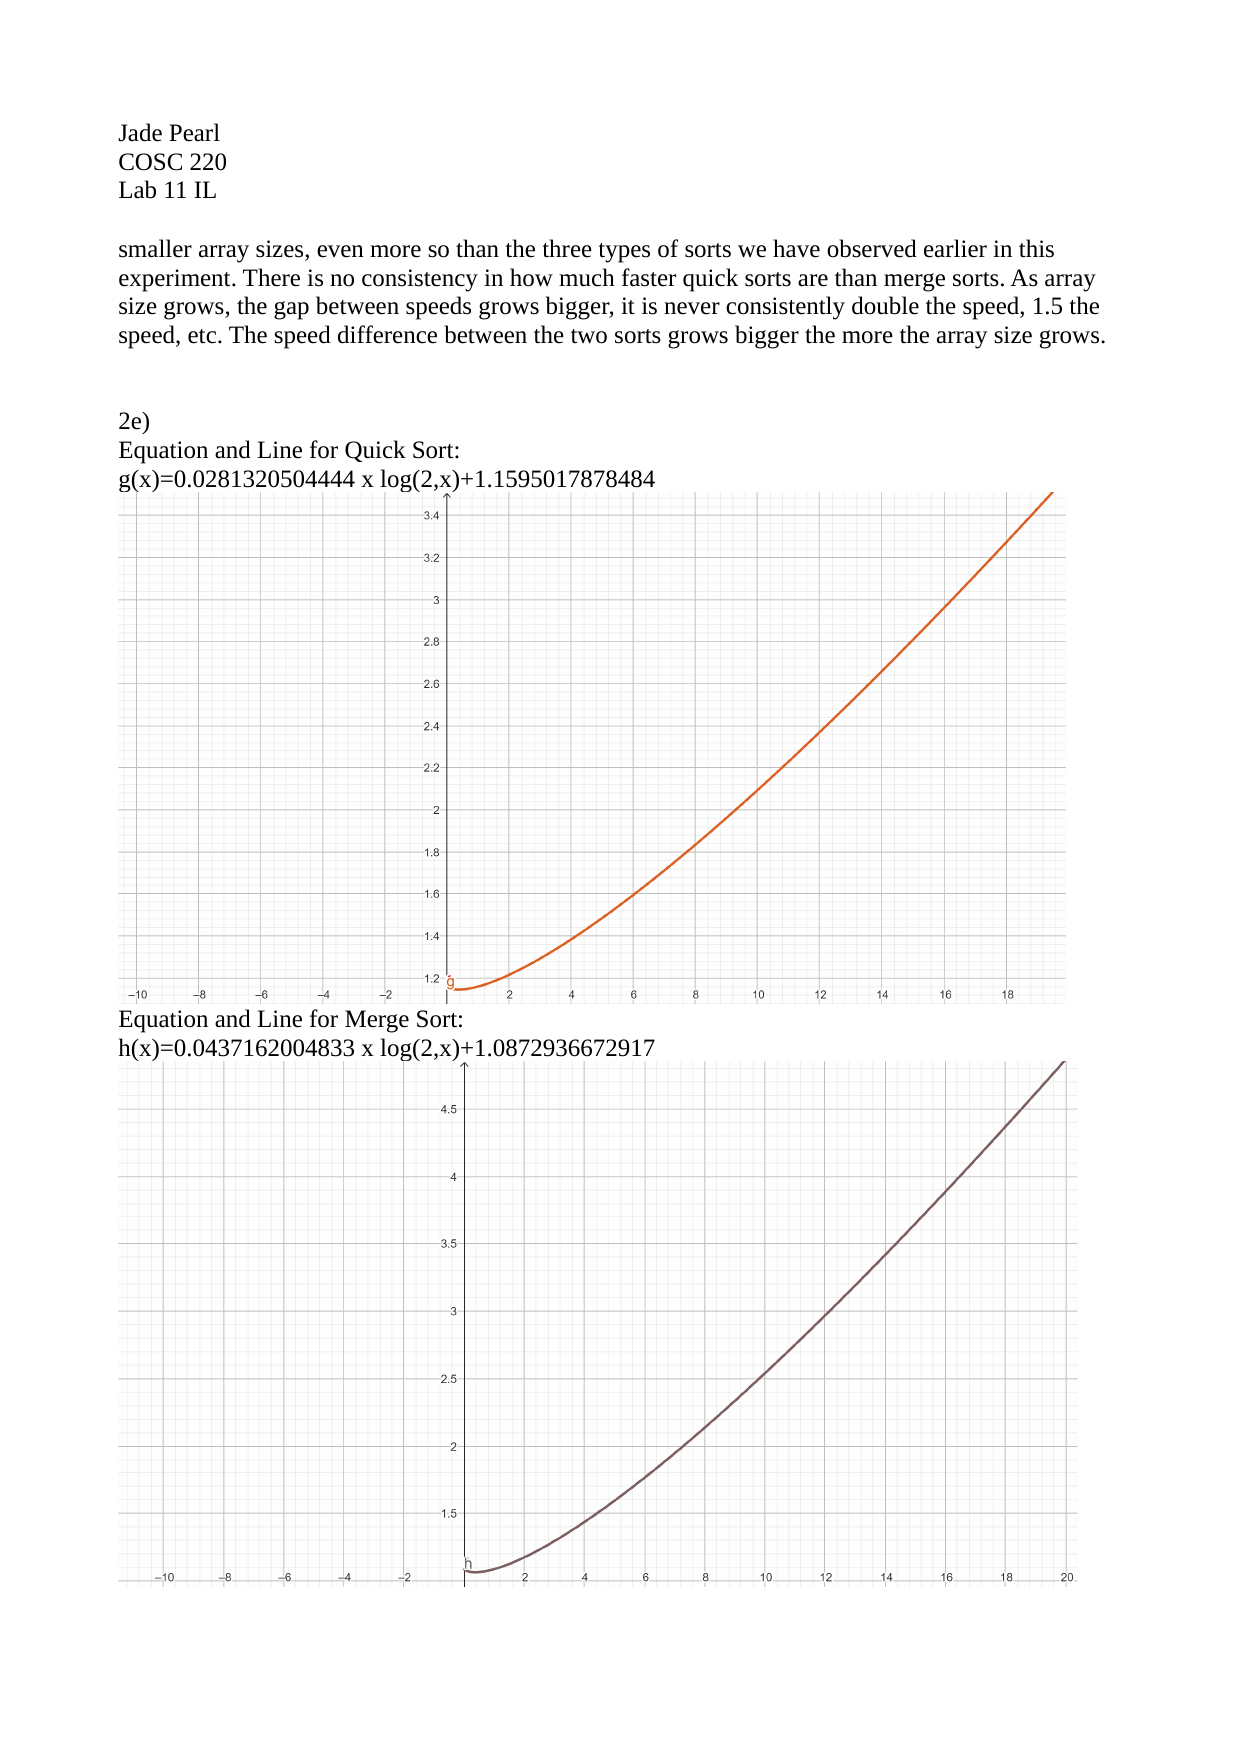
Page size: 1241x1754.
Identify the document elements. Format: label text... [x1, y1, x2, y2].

text g(x)=0.0281320504444 x log(2,x)+1.1595017878484 [118, 464, 1122, 493]
text h(x)=0.0437162004833 x log(2,x)+1.0872936672917 [118, 1033, 1122, 1062]
text Equation and Line for Quick Sort: [118, 435, 1122, 464]
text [118, 234, 1122, 349]
picture [118, 1061, 1078, 1587]
text 2e) [118, 406, 1122, 435]
picture [118, 492, 1066, 1004]
